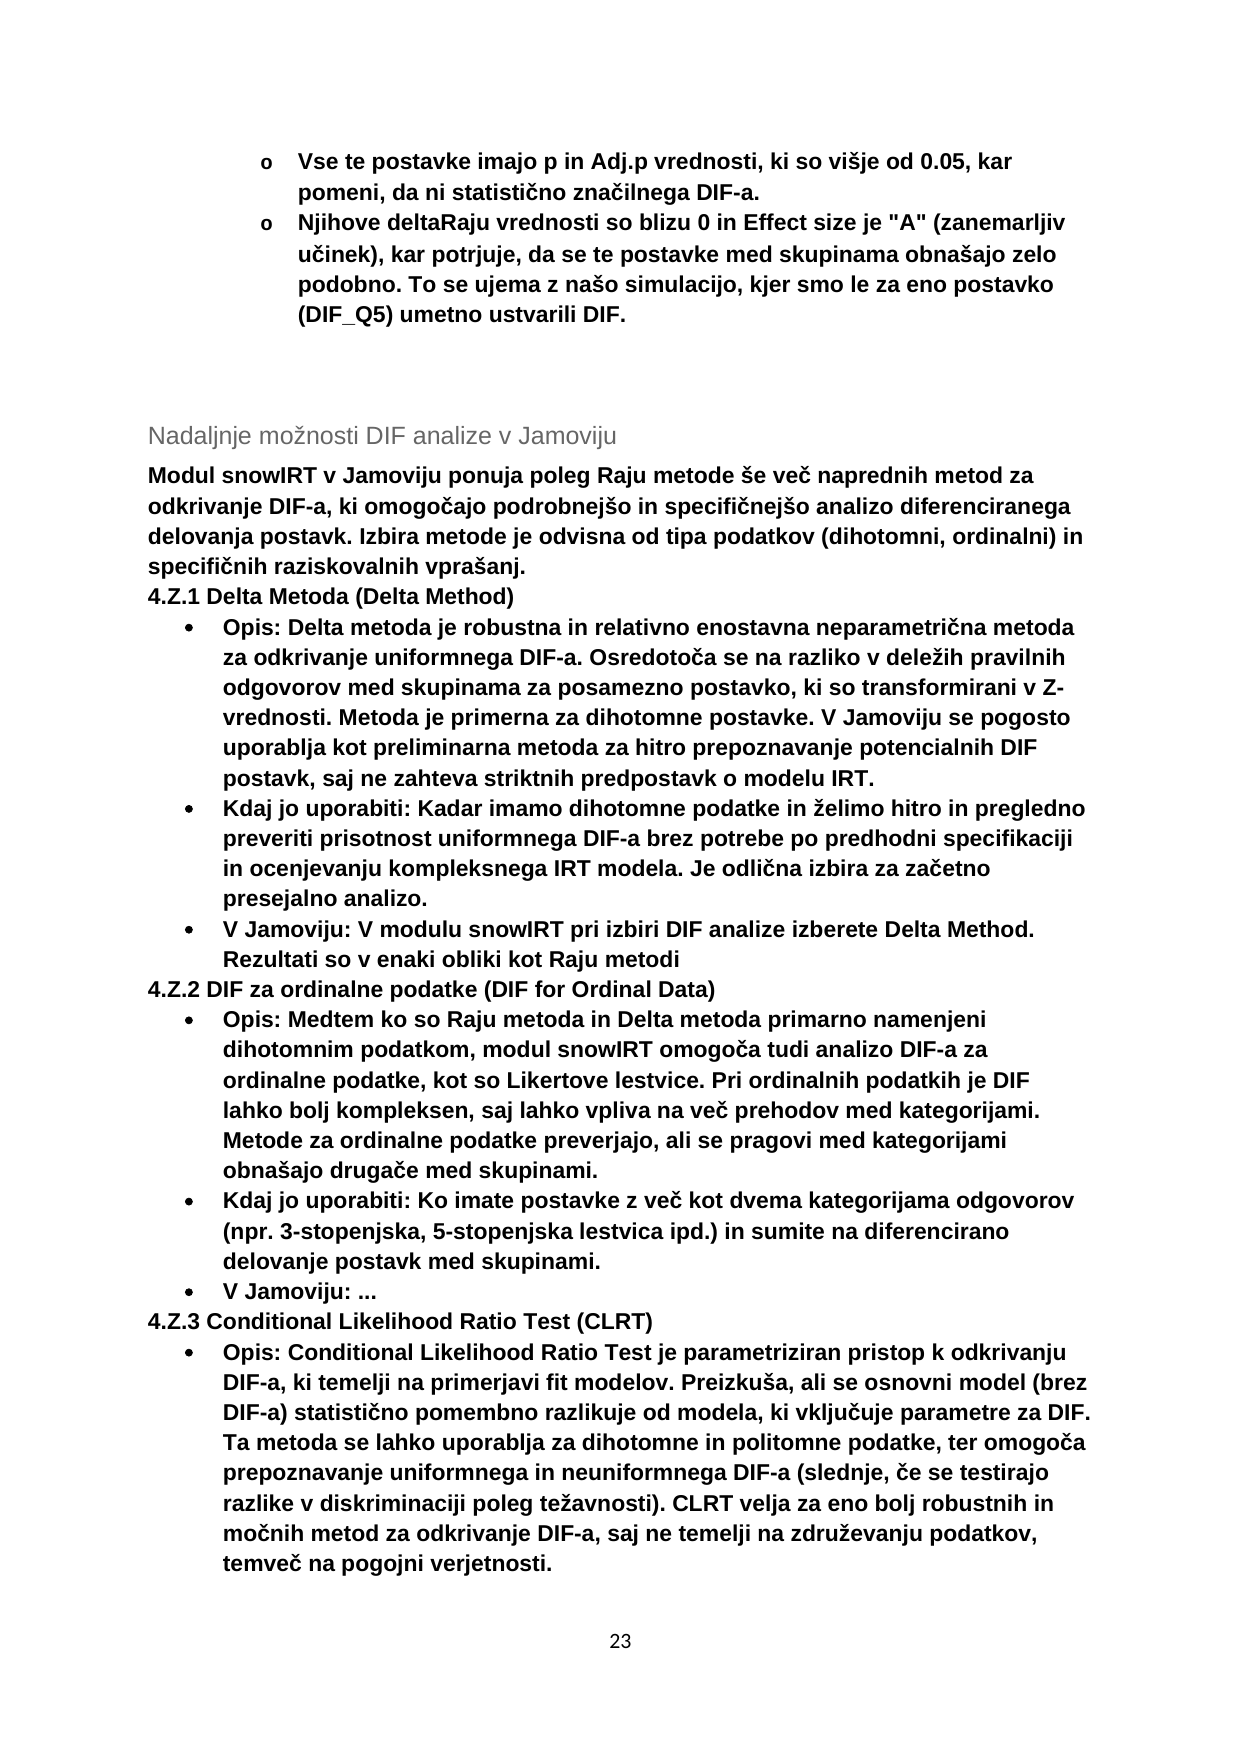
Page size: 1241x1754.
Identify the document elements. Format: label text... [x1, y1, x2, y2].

subtitle Nadaljnje možnosti DIF analize v Jamoviju [148, 421, 1093, 450]
list Njihove deltaRaju vrednosti so blizu 0 in Effect size je "A" (zanemarljiv učinek), kar potrjuje, da se te postavke med skupinama obnašajo zelo podobno. To se ujema z našo simulacijo, kjer smo le za eno postavko (DIF_Q5) umetno ustvarili DIF. [260, 209, 1093, 328]
text Modul snowIRT v Jamoviju ponuja poleg Raju metode še več naprednih metod za odkrivanje DIF-a, ki omogočajo podrobnejšo in specifičnejšo analizo diferenciranega delovanja postavk. Izbira metode je odvisna od tipa podatkov (dihotomni, ordinalni) in specifičnih raziskovalnih vprašanj. [148, 462, 1093, 579]
list V Jamoviju: ... [185, 1278, 1093, 1304]
list Opis: Medtem ko so Raju metoda in Delta metoda primarno namenjeni dihotomnim podatkom, modul snowIRT omogoča tudi analizo DIF-a za ordinalne podatke, kot so Likertove lestvice. Pri ordinalnih podatkih je DIF lahko bolj kompleksen, saj lahko vpliva na več prehodov med kategorijami. Metode za ordinalne podatke preverjajo, ali se pragovi med kategorijami obnašajo drugače med skupinami. [185, 1006, 1093, 1184]
list Opis: Conditional Likelihood Ratio Test je parametriziran pristop k odkrivanju DIF-a, ki temelji na primerjavi fit modelov. Preizkuša, ali se osnovni model (brez DIF-a) statistično pomembno razlikuje od modela, ki vključuje parametre za DIF. Ta metoda se lahko uporablja za dihotomne in politomne podatke, ter omogoča prepoznavanje uniformnega in neuniformnega DIF-a (slednje, če se testirajo razlike v diskriminaciji poleg težavnosti). CLRT velja za eno bolj robustnih in močnih metod za odkrivanje DIF-a, saj ne temelji na združevanju podatkov, temveč na pogojni verjetnosti. [185, 1338, 1093, 1576]
list V Jamoviju: V modulu snowIRT pri izbiri DIF analize izberete Delta Method. Rezultati so v enaki obliki kot Raju metodi [185, 916, 1093, 972]
list Kdaj jo uporabiti: Kadar imamo dihotomne podatke in želimo hitro in pregledno preveriti prisotnost uniformnega DIF-a brez potrebe po predhodni specifikaciji in ocenjevanju kompleksnega IRT modela. Je odlična izbira za začetno presejalno analizo. [185, 795, 1093, 912]
list Kdaj jo uporabiti: Ko imate postavke z več kot dvema kategorijama odgovorov (npr. 3-stopenjska, 5-stopenjska lestvica ipd.) in sumite na diferencirano delovanje postavk med skupinami. [185, 1187, 1093, 1274]
list Vse te postavke imajo p in Adj.p vrednosti, ki so višje od 0.05, kar pomeni, da ni statistično značilnega DIF-a. [260, 148, 1093, 206]
text 4.Z.3 Conditional Likelihood Ratio Test (CLRT) [148, 1308, 1093, 1335]
list Opis: Delta metoda je robustna in relativno enostavna neparametrična metoda za odkrivanje uniformnega DIF-a. Osredotoča se na razliko v deležih pravilnih odgovorov med skupinama za posamezno postavko, ki so transformirani v Z-vrednosti. Metoda je primerna za dihotomne postavke. V Jamoviju se pogosto uporablja kot preliminarna metoda za hitro prepoznavanje potencialnih DIF postavk, saj ne zahteva striktnih predpostavk o modelu IRT. [185, 613, 1093, 791]
text 4.Z.2 DIF za ordinalne podatke (DIF for Ordinal Data) [148, 976, 1093, 1002]
text 4.Z.1 Delta Metoda (Delta Method) [148, 583, 1093, 610]
